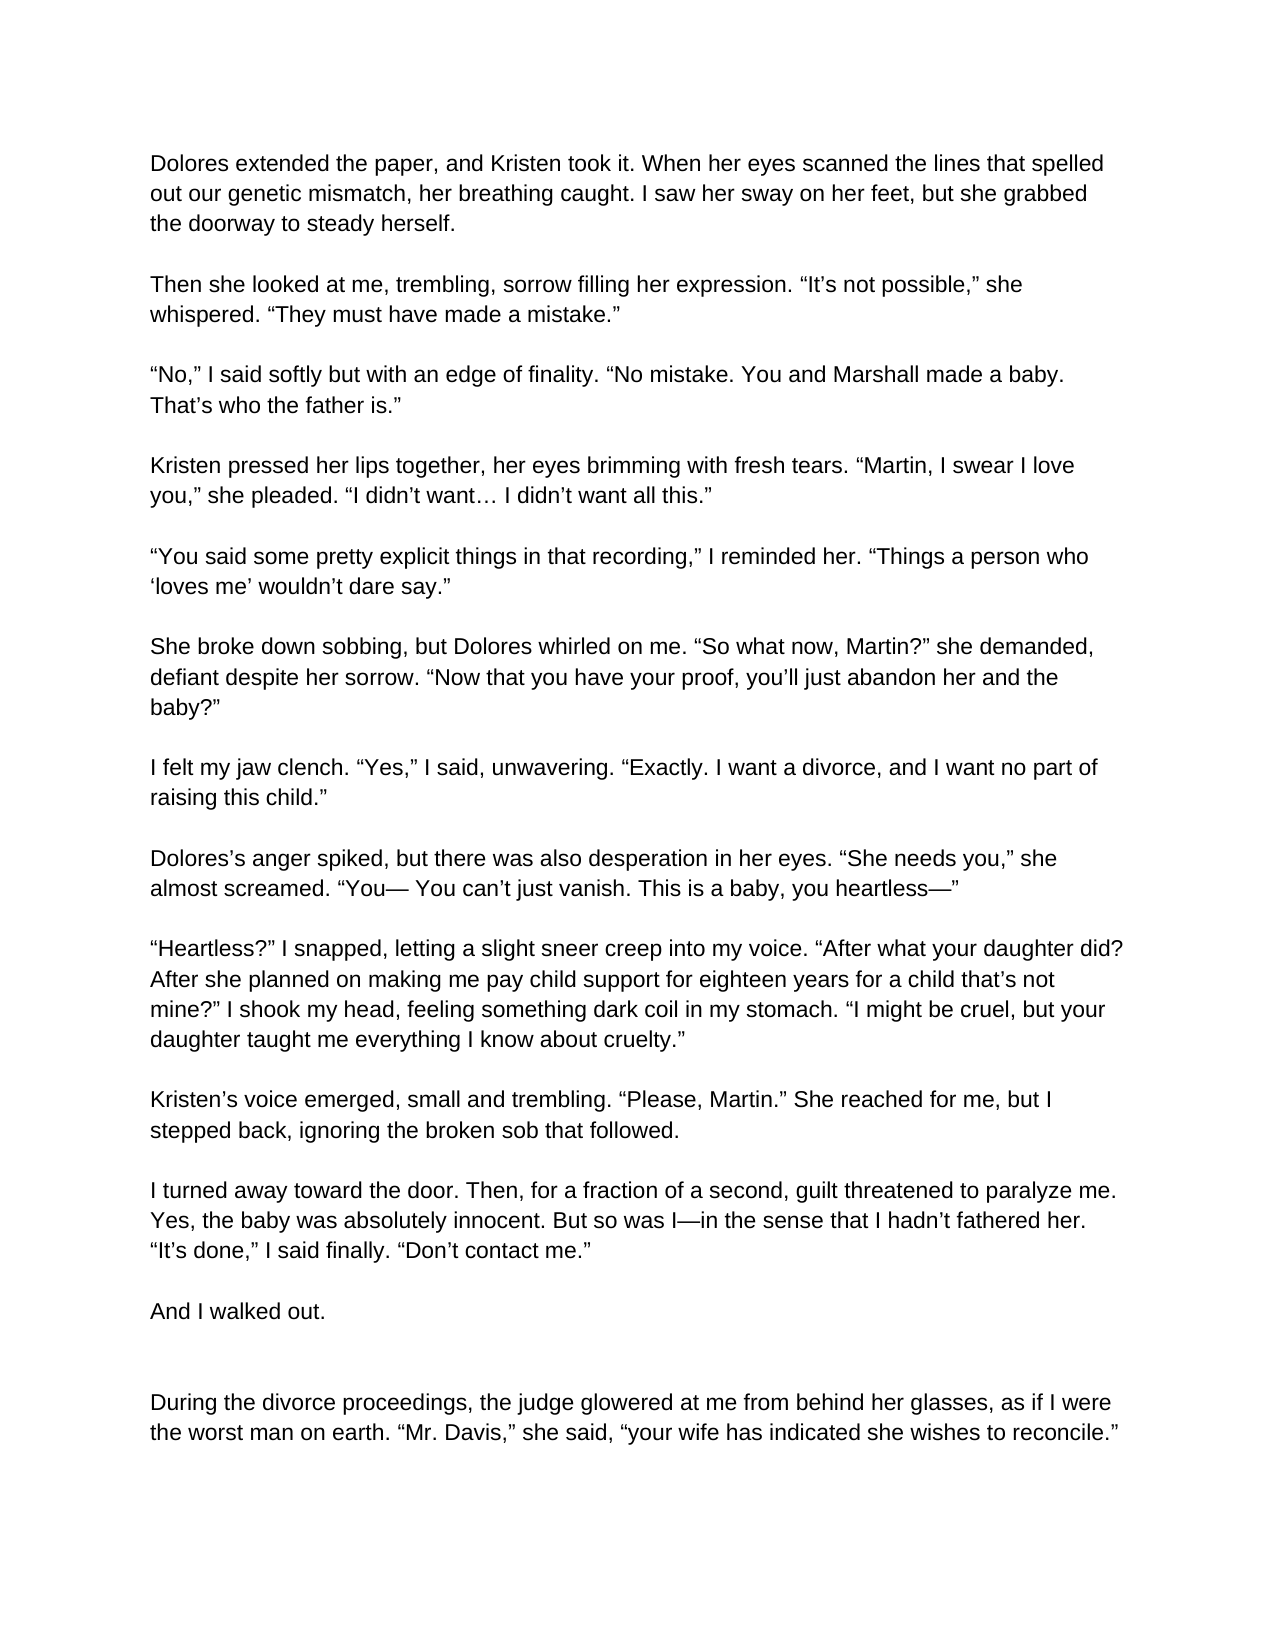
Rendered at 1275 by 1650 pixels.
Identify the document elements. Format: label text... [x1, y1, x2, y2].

text “Heartless?” I snapped, letting a slight sneer creep into my voice. “After what your daughter did? After she planned on making me pay child support for eighteen years for a child that’s not mine?” I shook my head, feeling something dark coil in my stomach. “I might be cruel, but your daughter taught me everything I know about cruelty.” [150, 935, 1125, 1052]
text I felt my jaw clench. “Yes,” I said, unwavering. “Exactly. I want a divorce, and I want no part of raising this child.” [150, 754, 1125, 811]
text Then she looked at me, trembling, sorrow filling her expression. “It’s not possible,” she whispered. “They must have made a mistake.” [150, 271, 1125, 327]
text Kristen pressed her lips together, her eyes brimming with fresh tears. “Martin, I swear I love you,” she pleaded. “I didn’t want… I didn’t want all this.” [150, 452, 1125, 509]
text Dolores extended the paper, and Kristen took it. When her eyes scanned the lines that spelled out our genetic mismatch, her breathing caught. I saw her sway on her feet, but she grabbed the doorway to steady herself. [150, 150, 1125, 237]
text I turned away toward the door. Then, for a fraction of a second, guilt threatened to paralyze me. Yes, the baby was absolutely innocent. But so was I—in the sense that I hadn’t fathered her. “It’s done,” I said finally. “Don’t contact me.” [150, 1177, 1125, 1264]
text “No,” I said softly but with an edge of finality. “No mistake. You and Marshall made a baby. That’s who the father is.” [150, 361, 1125, 418]
text “You said some pretty explicit things in that recording,” I reminded her. “Things a person who ‘loves me’ wouldn’t dare say.” [150, 543, 1125, 599]
text Dolores’s anger spiked, but there was also desperation in her eyes. “She needs you,” she almost screamed. “You— You can’t just vanish. This is a baby, you heartless—” [150, 845, 1125, 901]
text During the divorce proceedings, the judge glowered at me from behind her glasses, as if I were the worst man on earth. “Mr. Davis,” she said, “your wife has indicated she wishes to reconcile.” [150, 1388, 1125, 1445]
text Kristen’s voice emerged, small and trembling. “Please, Martin.” She reached for me, but I stepped back, ignoring the broken sob that followed. [150, 1086, 1125, 1143]
text And I walked out. [150, 1298, 1125, 1324]
text She broke down sobbing, but Dolores whirled on me. “So what now, Martin?” she demanded, defiant despite her sorrow. “Now that you have your proof, you’ll just abandon her and the baby?” [150, 633, 1125, 720]
